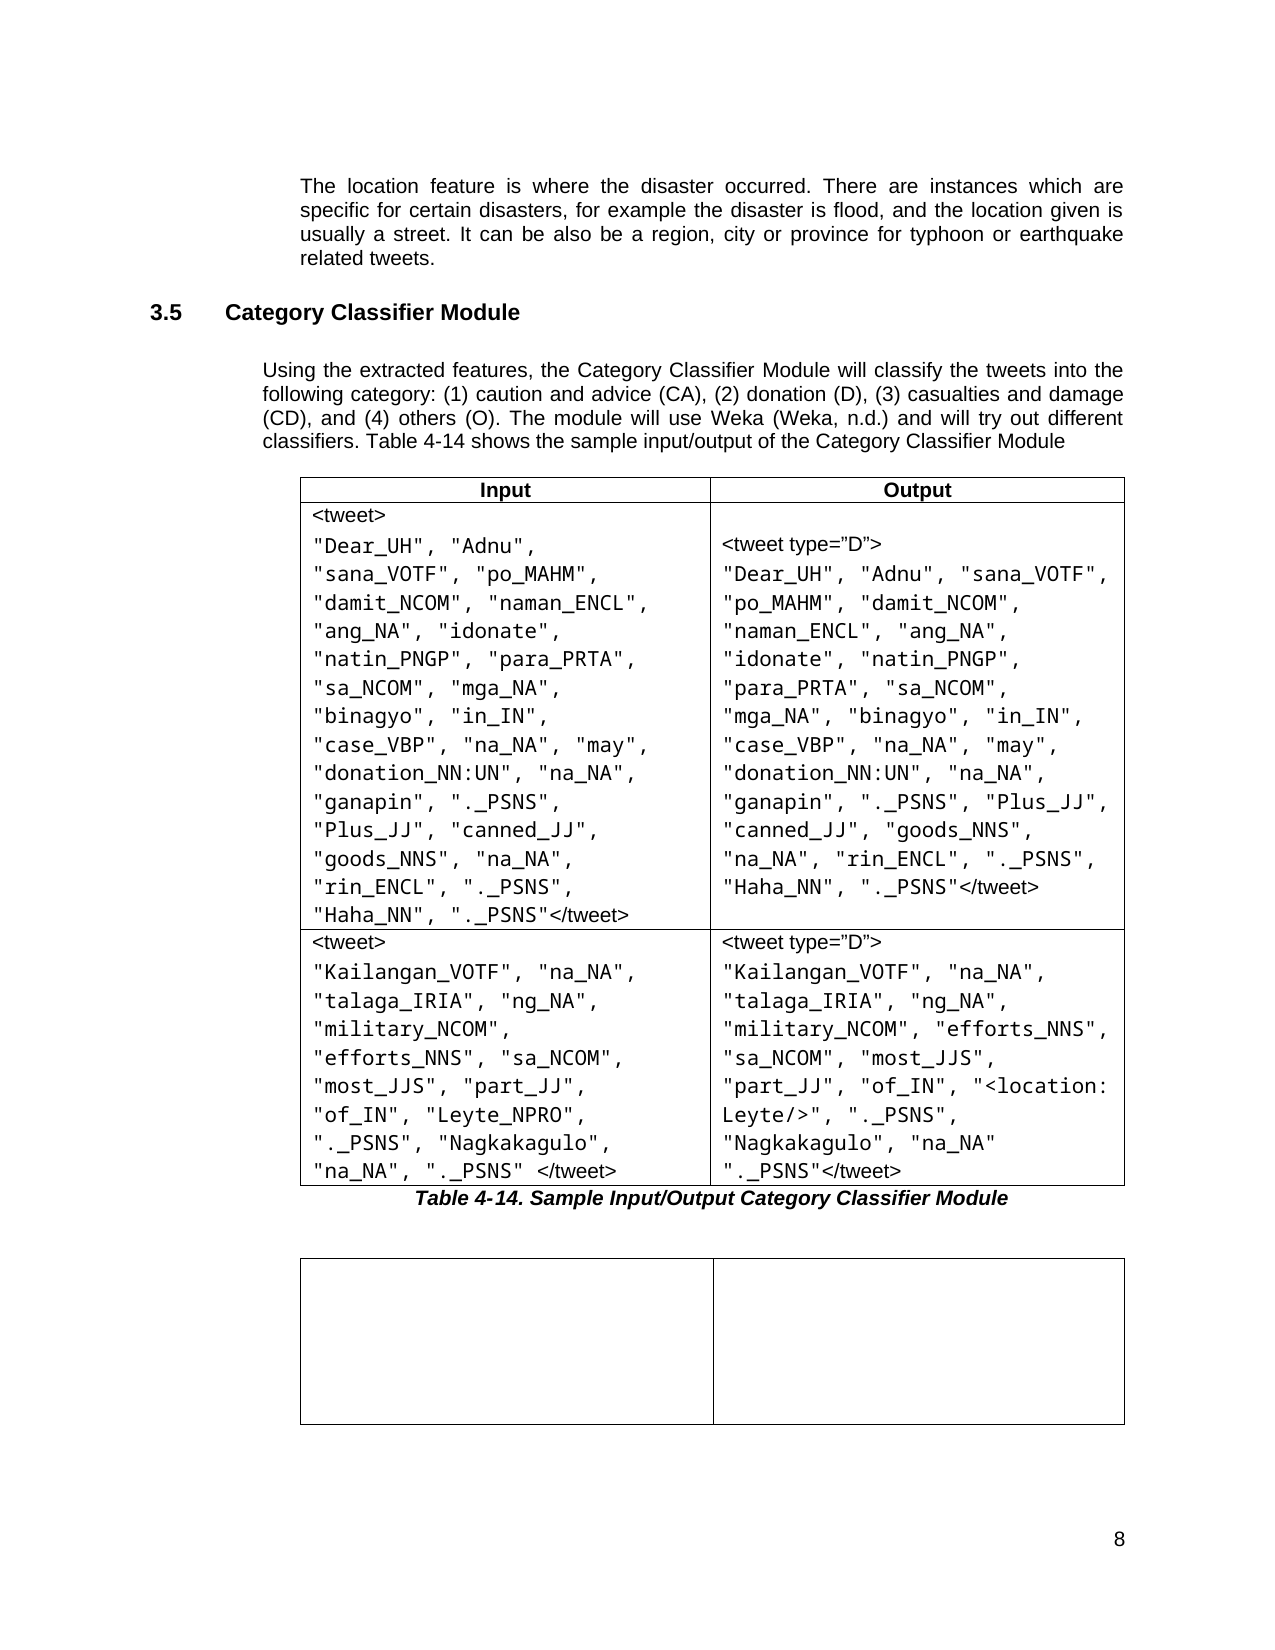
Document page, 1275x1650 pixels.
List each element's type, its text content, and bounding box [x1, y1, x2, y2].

table_cell [711, 930, 1124, 1185]
table_cell [301, 1259, 713, 1424]
text 4 [300, 1186, 1125, 1210]
table_cell [301, 503, 710, 929]
table_header [301, 478, 710, 502]
table_cell [301, 930, 710, 1185]
table_cell [711, 503, 1124, 929]
table_header [711, 478, 1124, 502]
table_cell [714, 1259, 1124, 1424]
